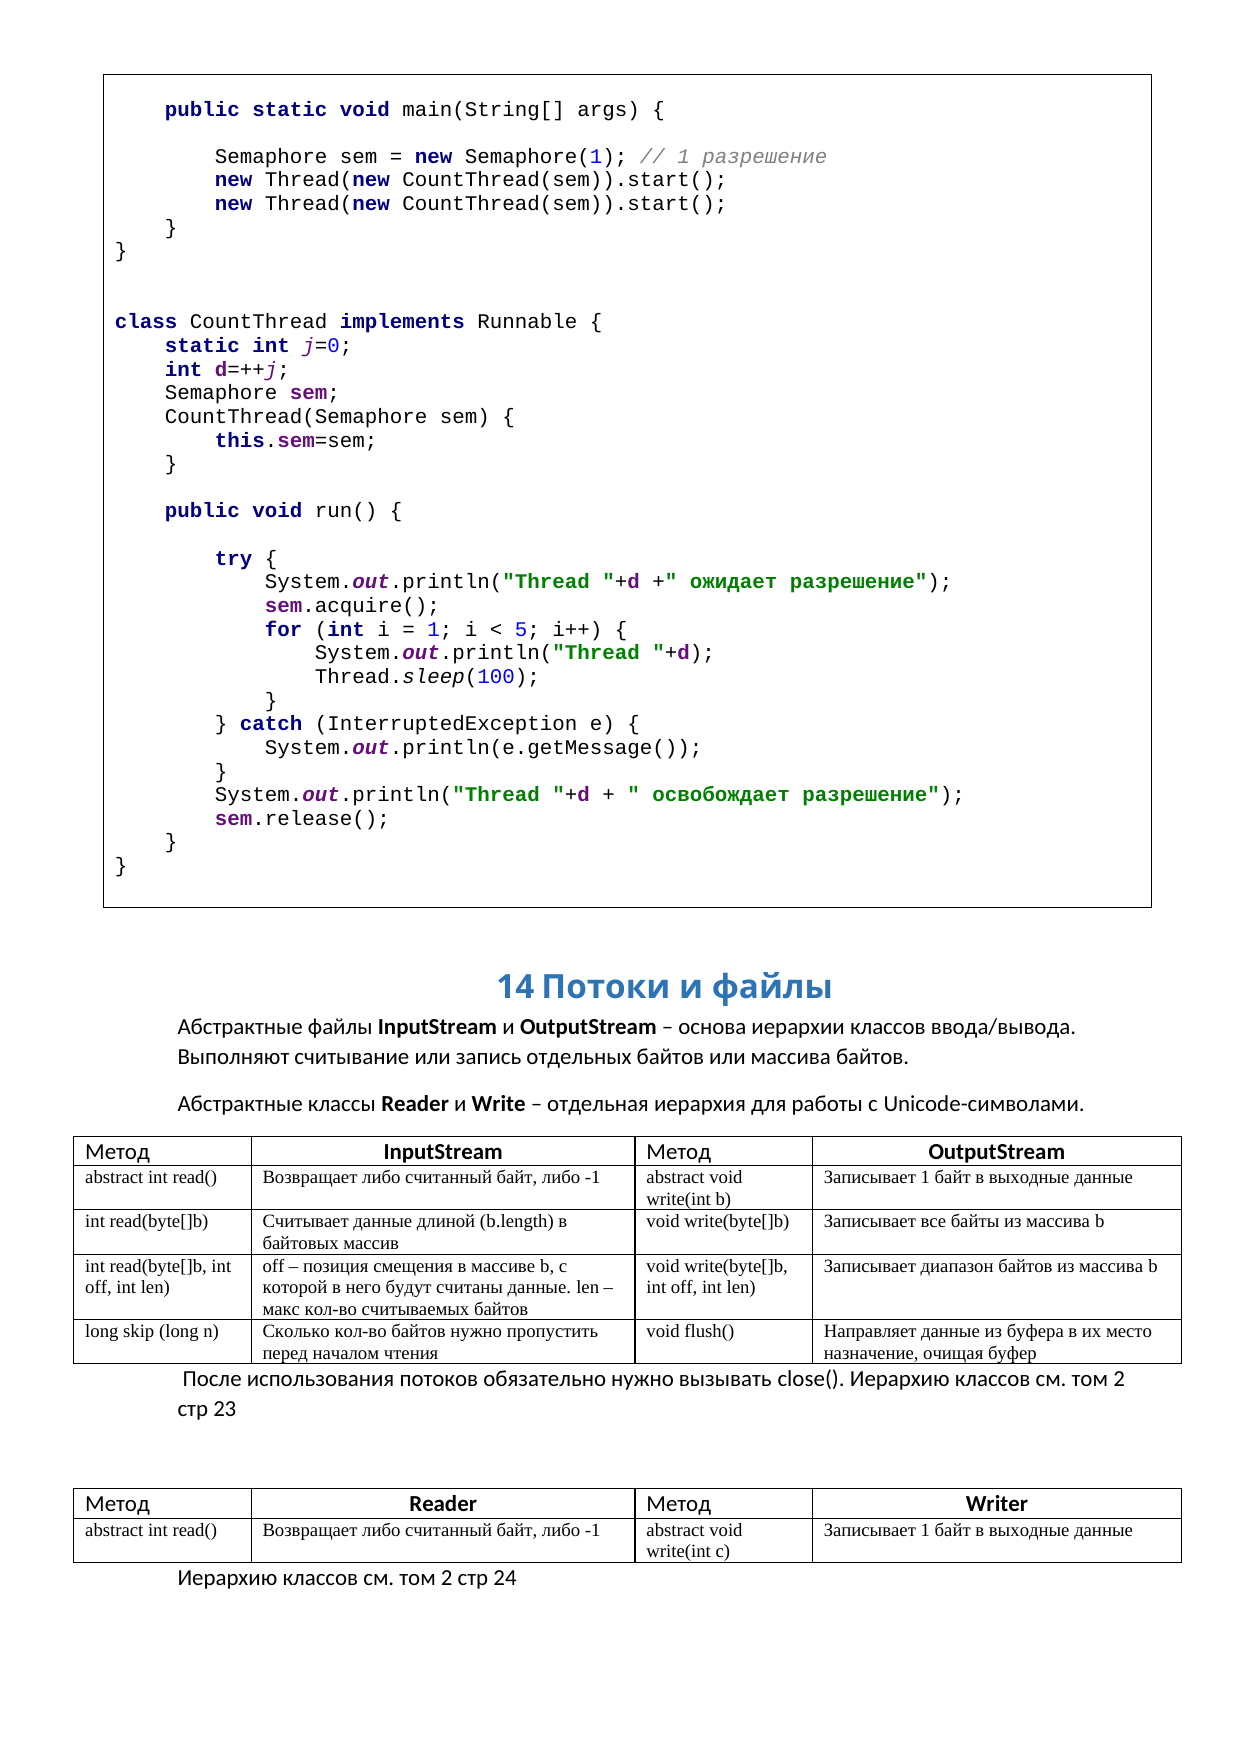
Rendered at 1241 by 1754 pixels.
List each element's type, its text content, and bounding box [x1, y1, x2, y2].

table_cell int read(byte[]b, int off, int len) [74, 1255, 251, 1319]
table_cell abstract void write(int b) [636, 1166, 812, 1209]
table_cell off – позиция смещения в массиве b, с которой в него будут считаны данные. len – макс кол-во считываемых байтов [252, 1255, 634, 1319]
table_cell Возвращает либо считанный байт, либо -1 [252, 1166, 634, 1209]
text Абстрактные классы Reader и Write – отдельная иерархия для работы с Unicode-символами. [177, 1089, 1152, 1117]
table_header Метод [74, 1489, 251, 1517]
table_cell long skip (long n) [74, 1320, 251, 1363]
table_cell Сколько кол-во байтов нужно пропустить перед началом чтения [252, 1320, 634, 1363]
table_header InputStream [252, 1137, 634, 1165]
table_cell abstract void write(int с) [636, 1519, 812, 1562]
table_cell Записывает 1 байт в выходные данные [813, 1519, 1181, 1562]
text Абстрактные файлы InputStream и OutputStream – основа иерархии классов ввода/вывода. Выполняют считывание или запись отдельных байтов или массива байтов. [177, 1012, 1152, 1070]
table_header Reader [252, 1489, 634, 1517]
text После использования потоков обязательно нужно вызывать close(). Иерархию классов см. том 2 стр 23 [177, 1364, 1152, 1423]
table_cell abstract int read() [74, 1519, 251, 1562]
table_cell Записывает все байты из массива b [813, 1210, 1181, 1253]
table_cell void flush() [636, 1320, 812, 1363]
table_header Writer [813, 1489, 1181, 1517]
table_cell Направляет данные из буфера в их место назначение, очищая буфер [813, 1320, 1181, 1363]
text Иерархию классов см. том 2 стр 24 [177, 1563, 1152, 1591]
table_cell void write(byte[]b, int off, int len) [636, 1255, 812, 1319]
table_cell Возвращает либо считанный байт, либо -1 [252, 1519, 634, 1562]
table_header Метод [636, 1489, 812, 1517]
table_cell void write(byte[]b) [636, 1210, 812, 1253]
table_header Метод [636, 1137, 812, 1165]
table_cell int read(byte[]b) [74, 1210, 251, 1253]
table_cell abstract int read() [74, 1166, 251, 1209]
table_header OutputStream [813, 1137, 1181, 1165]
table_cell Считывает данные длиной (b.length) в байтовых массив [252, 1210, 634, 1253]
table_cell Записывает 1 байт в выходные данные [813, 1166, 1181, 1209]
table_header Метод [74, 1137, 251, 1165]
table_cell Записывает диапазон байтов из массива b [813, 1255, 1181, 1319]
subtitle Потоки и файлы [177, 963, 1152, 1008]
